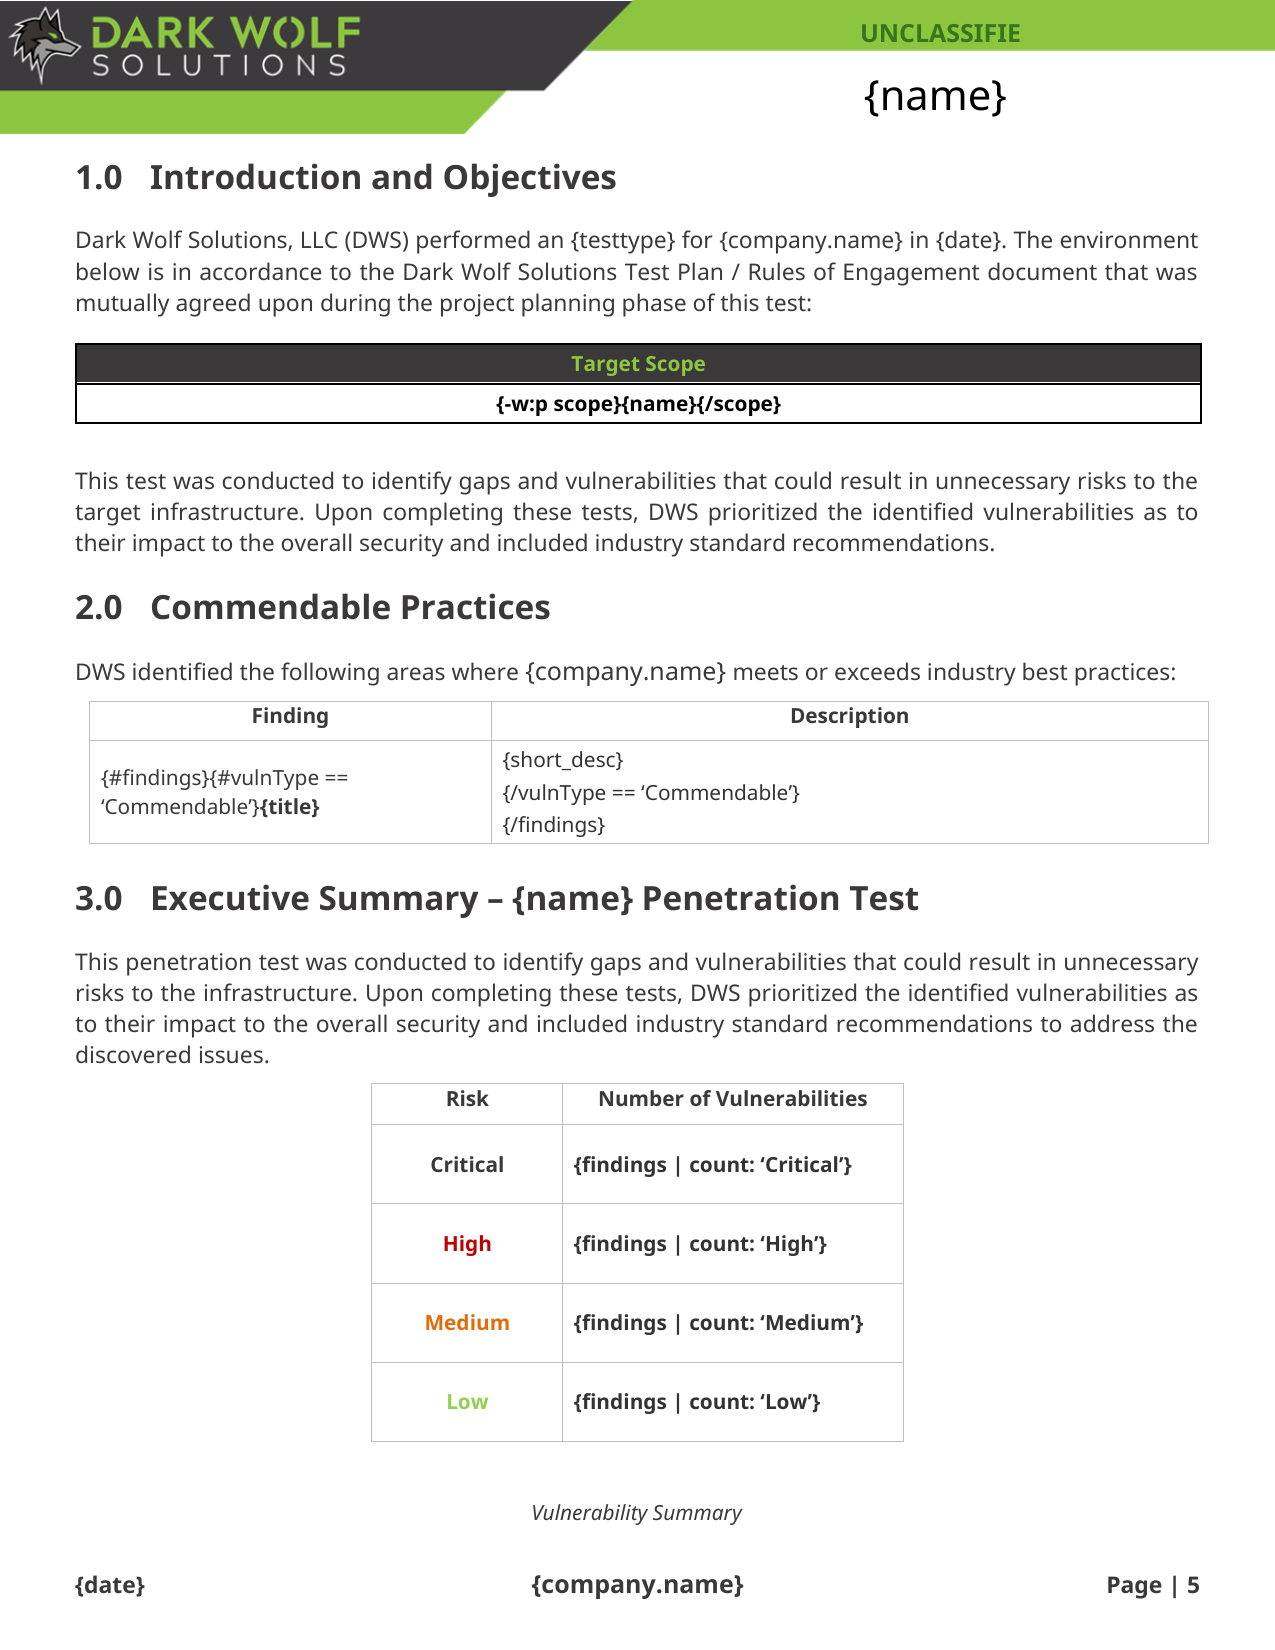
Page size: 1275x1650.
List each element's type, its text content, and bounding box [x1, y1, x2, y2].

table_cell Medium [372, 1284, 562, 1362]
picture [0, 0, 1275, 134]
table_cell {short_desc} {/vulnType == ‘Commendable’} {/findings} [492, 741, 1208, 843]
subtitle Introduction and Objectives [75, 75, 1200, 199]
table_header Number of Vulnerabilities [563, 1084, 903, 1124]
subtitle Commendable Practices [75, 584, 1200, 629]
table_header Finding [90, 702, 491, 740]
table_cell Low [372, 1363, 562, 1441]
text Vulnerability Summary [75, 1498, 1200, 1526]
table_header Risk [372, 1084, 562, 1124]
table_cell {-w:p scope}{name}{/scope} [77, 385, 1200, 422]
subtitle Executive Summary – {name} Penetration Test [75, 875, 1200, 921]
text DWS identified the following areas where {company.name} meets or exceeds industry best practices: [75, 654, 1200, 688]
text Dark Wolf Solutions, LLC (DWS) performed an {testtype} for {company.name} in {date}. The environment below is in accordance to the Dark Wolf Solutions Test Plan / Rules of Engagement document that was mutually agreed upon during the project planning phase of this test: [75, 224, 1200, 318]
text This test was conducted to identify gaps and vulnerabilities that could result in unnecessary risks to the target infrastructure. Upon completing these tests, DWS prioritized the identified vulnerabilities as to their impact to the overall security and included industry standard recommendations. [75, 465, 1200, 559]
table_header Target Scope [77, 345, 1200, 382]
text This penetration test was conducted to identify gaps and vulnerabilities that could result in unnecessary risks to the infrastructure. Upon completing these tests, DWS prioritized the identified vulnerabilities as to their impact to the overall security and included industry standard recommendations to address the discovered issues. [75, 946, 1200, 1071]
table_cell {#findings}{#vulnType == ‘Commendable’}{title} [90, 741, 491, 843]
table_cell {findings | count: ‘High’} [563, 1204, 903, 1282]
table_cell {findings | count: ‘Medium’} [563, 1284, 903, 1362]
table_cell {findings | count: ‘Low’} [563, 1363, 903, 1441]
table_cell High [372, 1204, 562, 1282]
table_cell {findings | count: ‘Critical’} [563, 1125, 903, 1203]
table_header Description [492, 702, 1208, 740]
table_cell Critical [372, 1125, 562, 1203]
